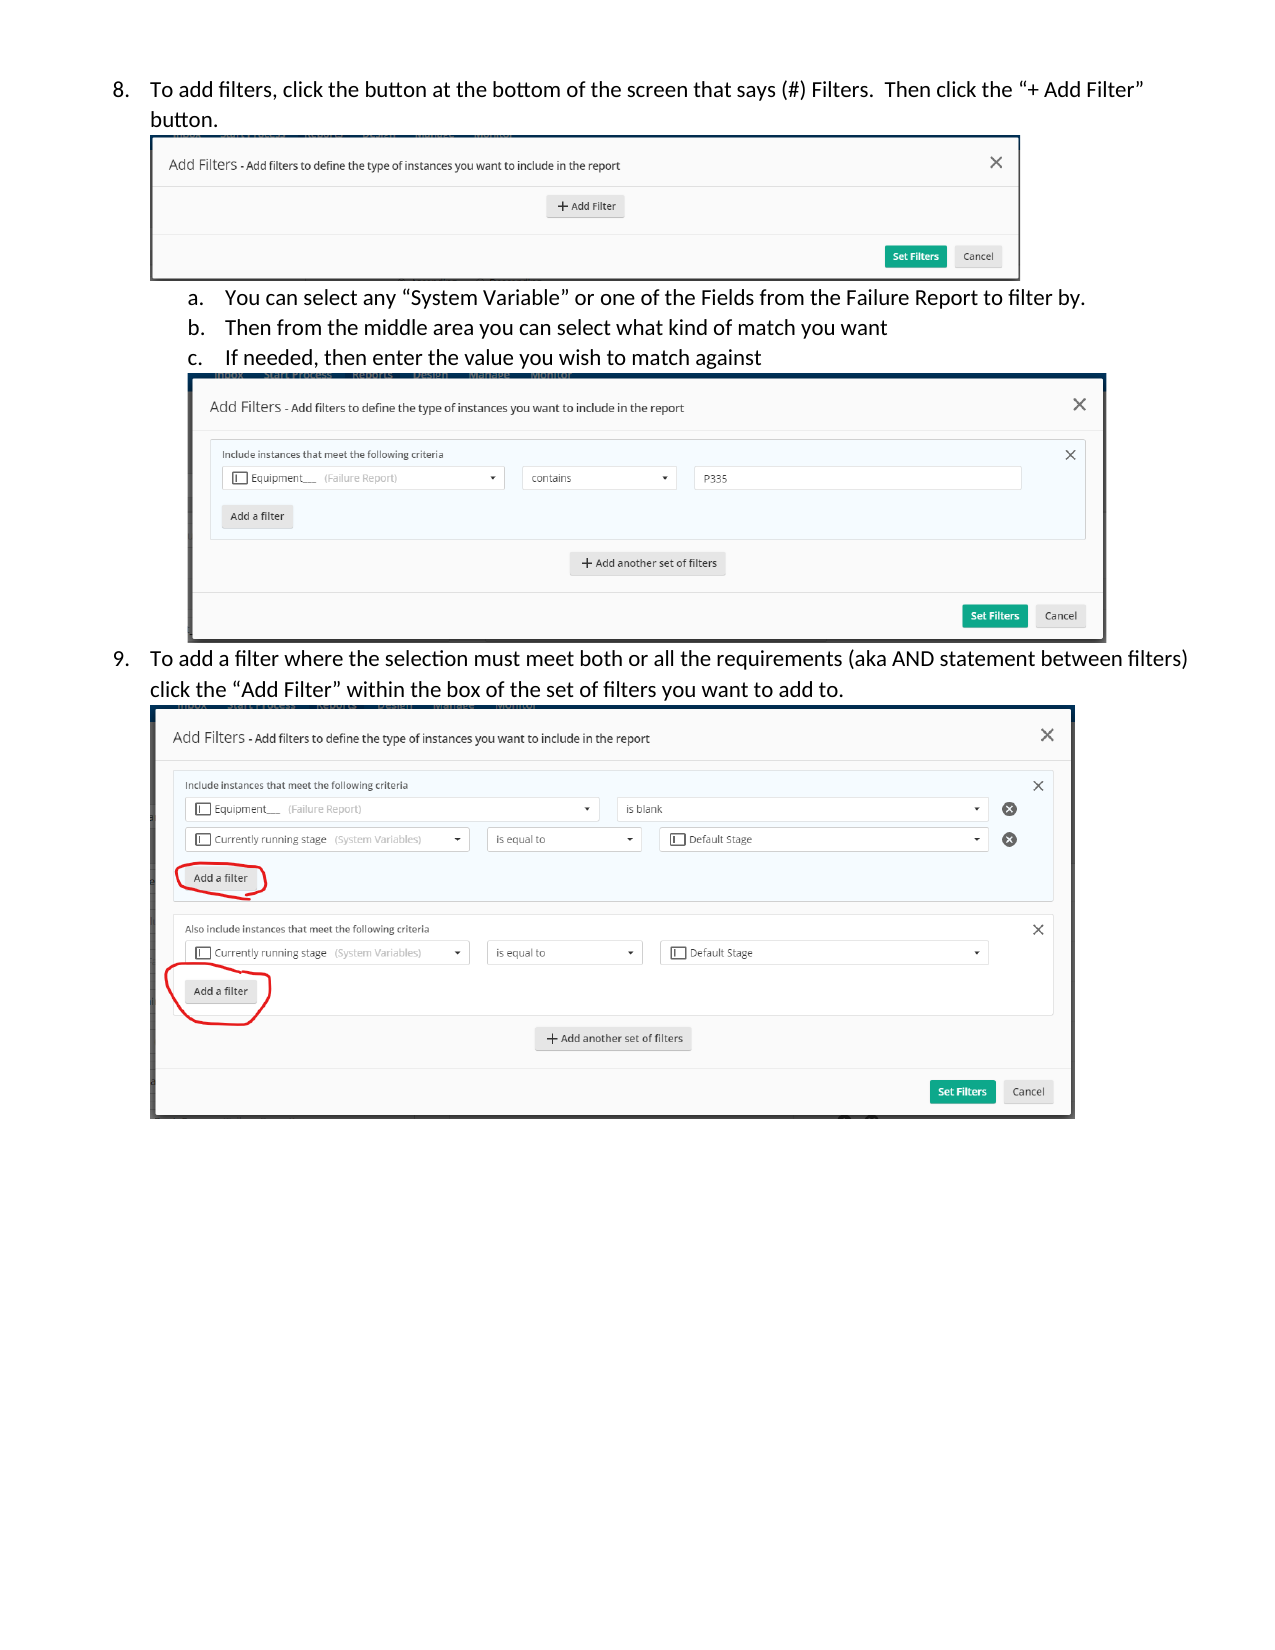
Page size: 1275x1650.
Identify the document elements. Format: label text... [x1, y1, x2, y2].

picture [150, 135, 1021, 281]
list Then from the middle area you can select what kind of match you want [187, 313, 1200, 341]
picture [187, 373, 1107, 643]
list You can select any “System Variable” or one of the Fields from the Failure Report to filter by. [187, 283, 1200, 311]
list If needed, then enter the value you wish to match against [187, 343, 1200, 371]
list To add filters, click the button at the bottom of the screen that says (#) Filters. Then click the “+ Add Filter” button. [112, 75, 1200, 133]
picture [150, 705, 1075, 1119]
